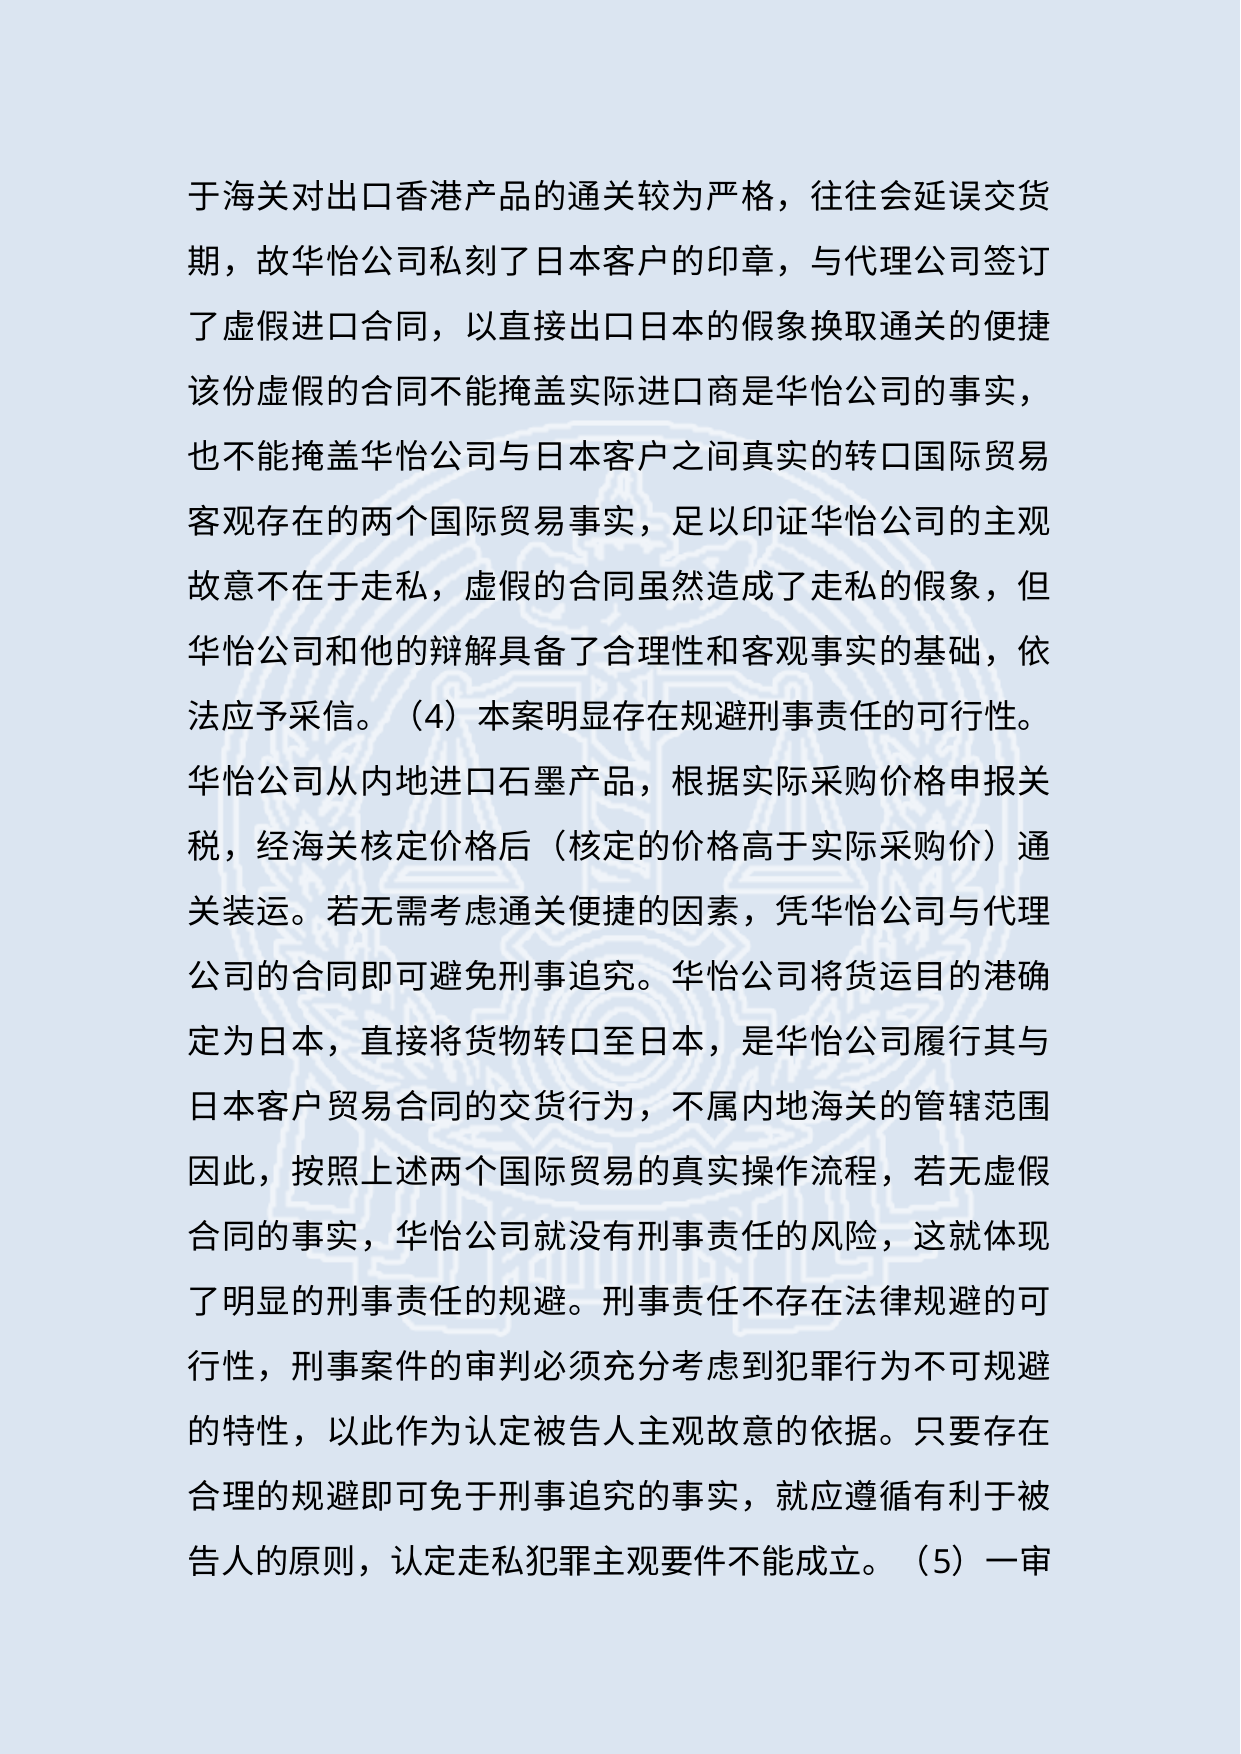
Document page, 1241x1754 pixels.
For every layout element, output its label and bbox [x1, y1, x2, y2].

text [187, 162, 1053, 1592]
